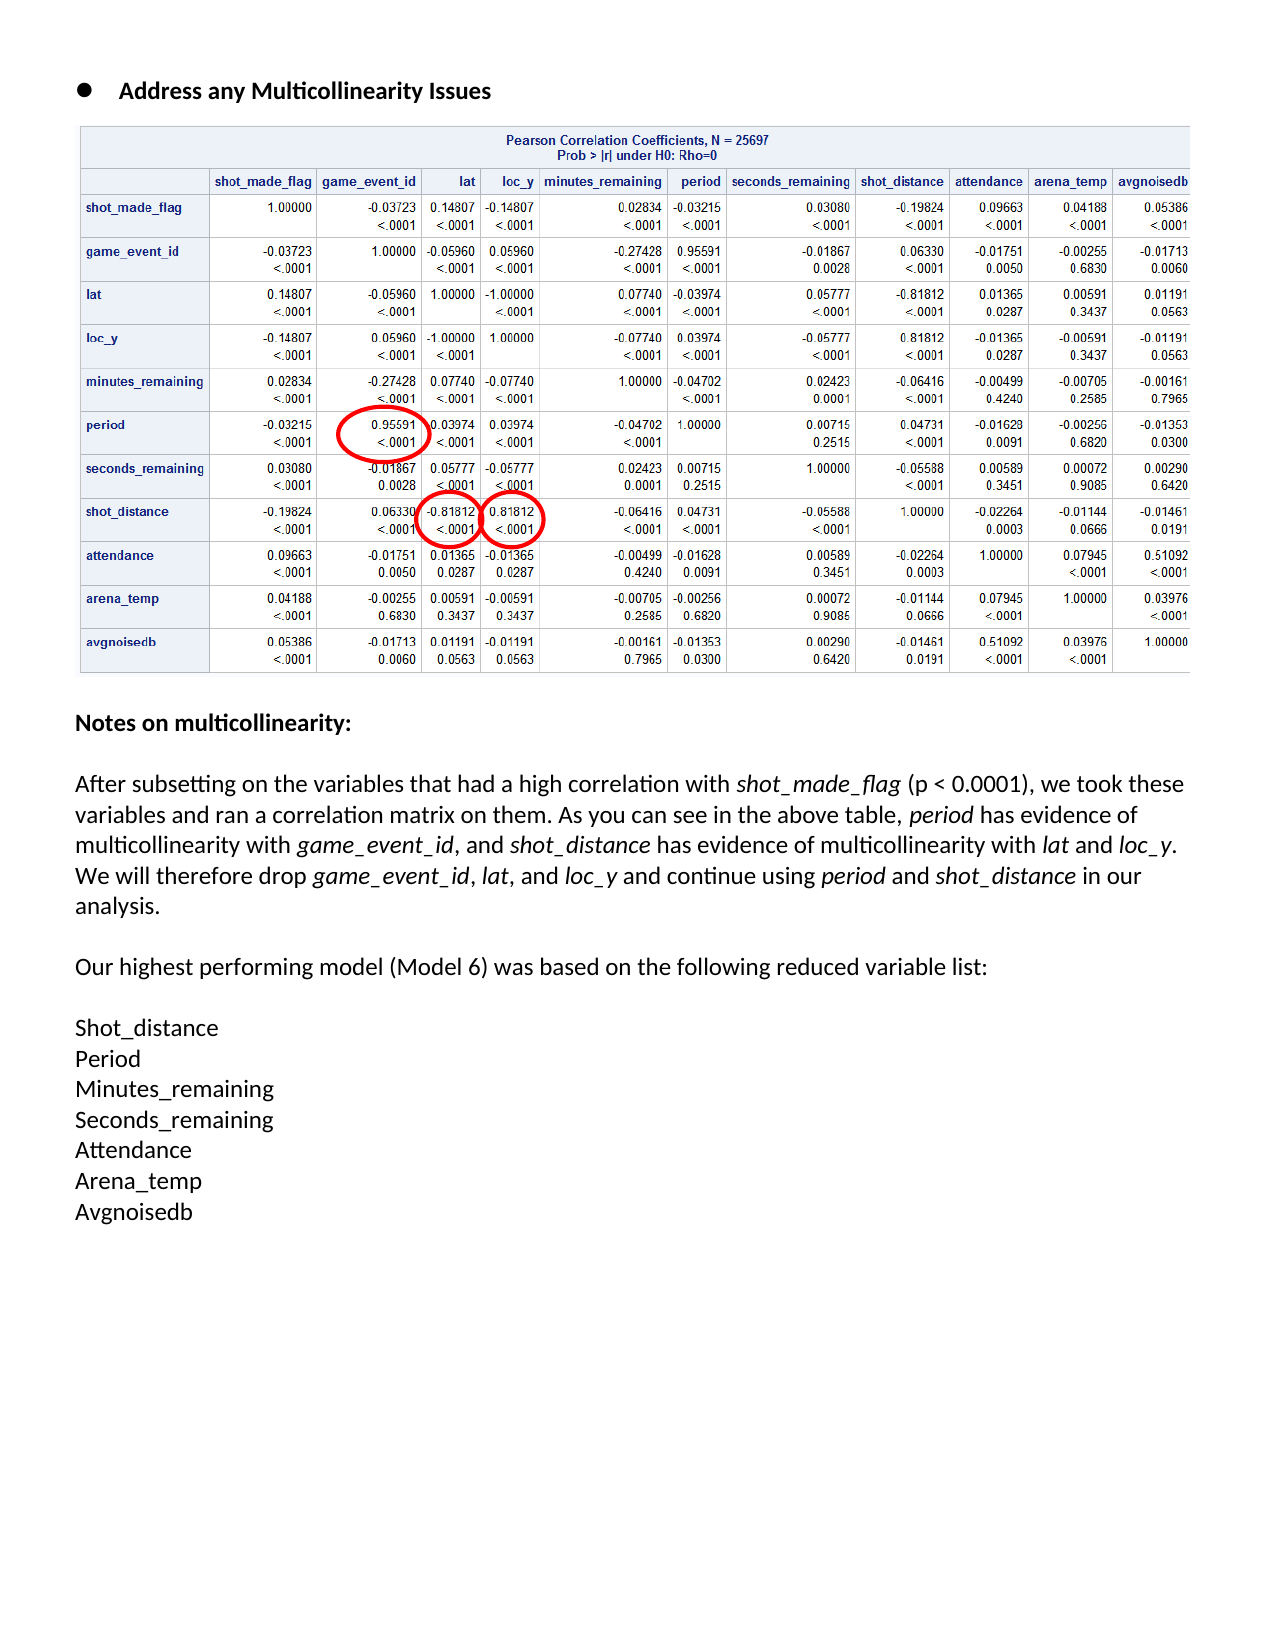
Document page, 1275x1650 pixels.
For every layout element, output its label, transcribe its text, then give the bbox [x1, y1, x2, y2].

text Avgnoisedb [75, 1196, 1200, 1226]
picture [75, 125, 1191, 677]
text Attendance [75, 1135, 1200, 1165]
text Period [75, 1043, 1200, 1074]
text Seconds_remaining [75, 1104, 1200, 1135]
text Our highest performing model (Model 6) was based on the following reduced variable list: [75, 952, 1200, 982]
text After subsetting on the variables that had a high correlation with shot_made_flag (p < 0.0001), we took these variables and ran a correlation matrix on them. As you can see in the above table, period has evidence of multicollinearity with game_event_id, and shot_distance has evidence of multicollinearity with lat and loc_y. We will therefore drop game_event_id, lat, and loc_y and continue using period and shot_distance in our analysis. [75, 768, 1200, 921]
list Address any Multicollinearity Issues [75, 75, 1200, 106]
text Arena_temp [75, 1165, 1200, 1196]
text Shot_distance [75, 1013, 1200, 1043]
text Minutes_remaining [75, 1074, 1200, 1104]
list Notes on multicollinearity: [75, 707, 1200, 738]
